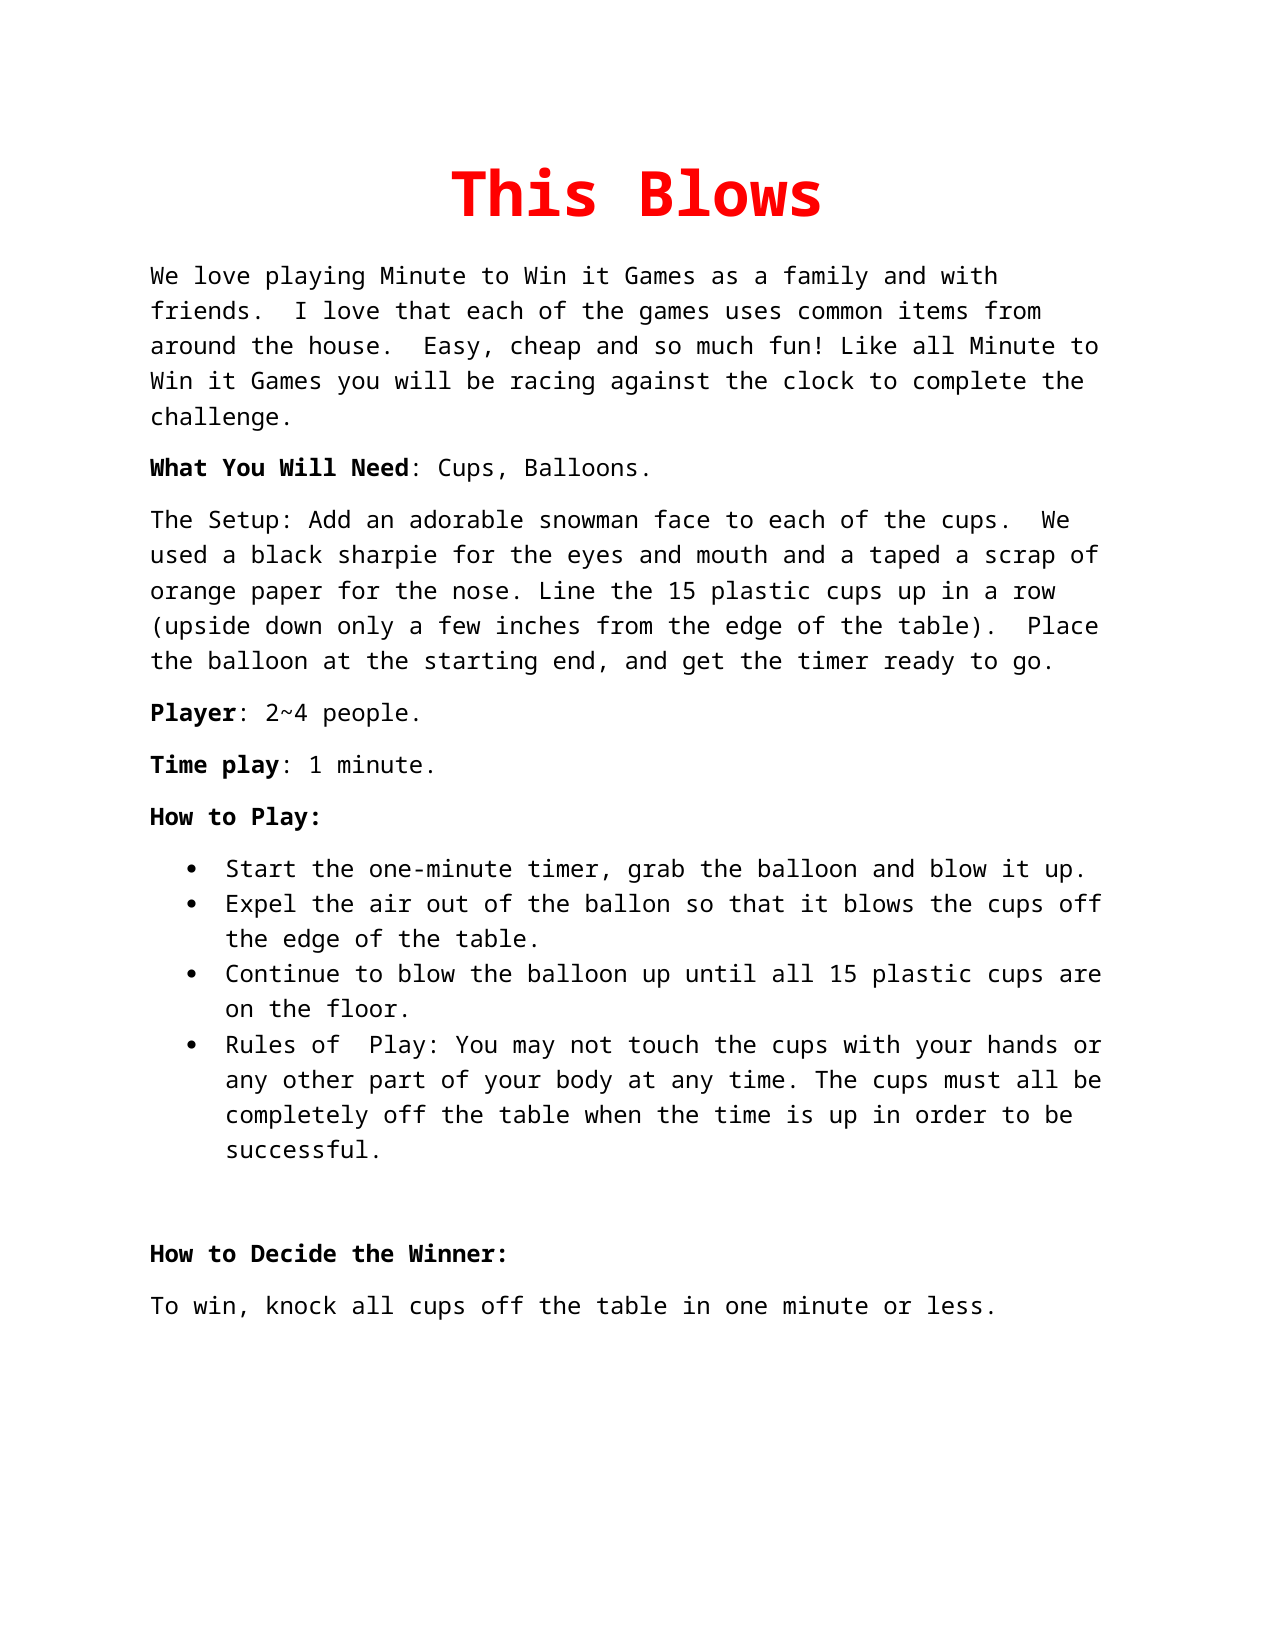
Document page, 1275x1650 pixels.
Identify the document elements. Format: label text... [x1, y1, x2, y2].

text The Setup: Add an adorable snowman face to each of the cups. We used a black sharpie for the eyes and mouth and a taped a scrap of orange paper for the nose. Line the 15 plastic cups up in a row (upside down only a few inches from the edge of the table). Place the balloon at the starting end, and get the timer ready to go. [150, 503, 1125, 677]
text We love playing Minute to Win it Games as a family and with friends. I love that each of the games uses common items from around the house. Easy, cheap and so much fun! Like all Minute to Win it Games you will be racing against the clock to complete the challenge. [150, 258, 1125, 432]
text To win, knock all cups off the table in one minute or less. [150, 1289, 1125, 1321]
list Expel the air out of the ballon so that it blows the cups off the edge of the table. [187, 887, 1125, 954]
list Rules of Play: You may not touch the cups with your hands or any other part of your body at any time. The cups must all be completely off the table when the time is up in order to be successful. [187, 1027, 1125, 1166]
text Player: 2~4 people. [150, 696, 1125, 728]
list Continue to blow the balloon up until all 15 plastic cups are on the floor. [187, 957, 1125, 1025]
text This Blows [150, 150, 1125, 235]
list Start the one-minute timer, grab the balloon and blow it up. [187, 851, 1125, 884]
text How to Play: [150, 799, 1125, 832]
text What You Will Need: Cups, Balloons. [150, 451, 1125, 484]
text How to Decide the Winner: [150, 1237, 1125, 1269]
text Time play: 1 minute. [150, 748, 1125, 780]
